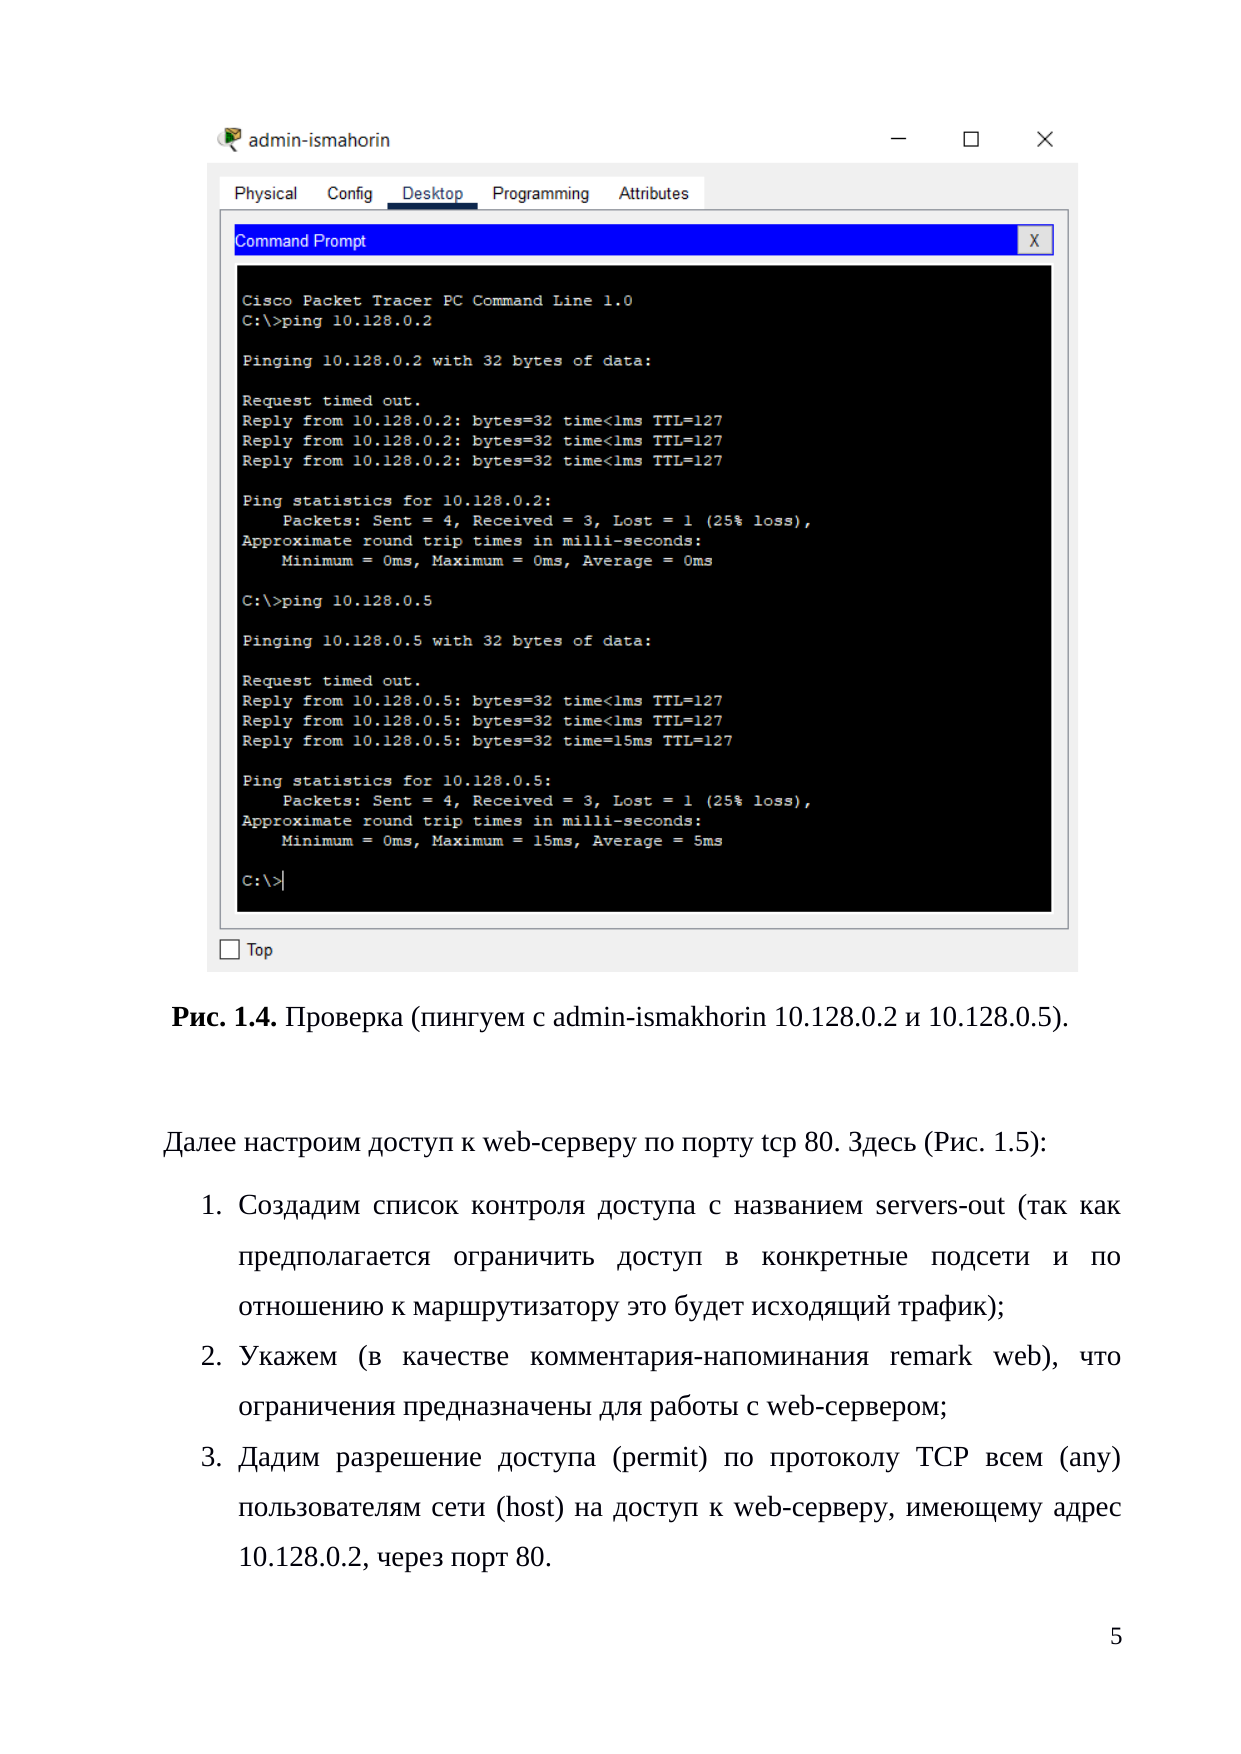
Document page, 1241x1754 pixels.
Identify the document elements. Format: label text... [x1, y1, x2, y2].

list Дадим разрешение доступа (permit) по протоколу TCP всем (any) пользователям сети (host) на доступ к web-серверу, имеющему адрес 10.128.0.2, через порт 80. [201, 1439, 1122, 1573]
text Далее настроим доступ к web-серверу по порту tcp 80. Здесь (Рис. 1.5): [118, 1124, 1122, 1158]
text Рис. 1.4. Проверка (пингуем с admin-ismakhorin 10.128.0.2 и 10.128.0.5). [118, 999, 1122, 1032]
picture [207, 118, 1079, 972]
list Создадим список контроля доступа с названием servers-out (так как предполагается ограничить доступ в конкретные подсети и по отношению к маршрутизатору это будет исходящий трафик); [201, 1187, 1122, 1321]
list Укажем (в качестве комментария-напоминания remark web), что ограничения предназначены для работы с web-сервером; [201, 1338, 1122, 1422]
